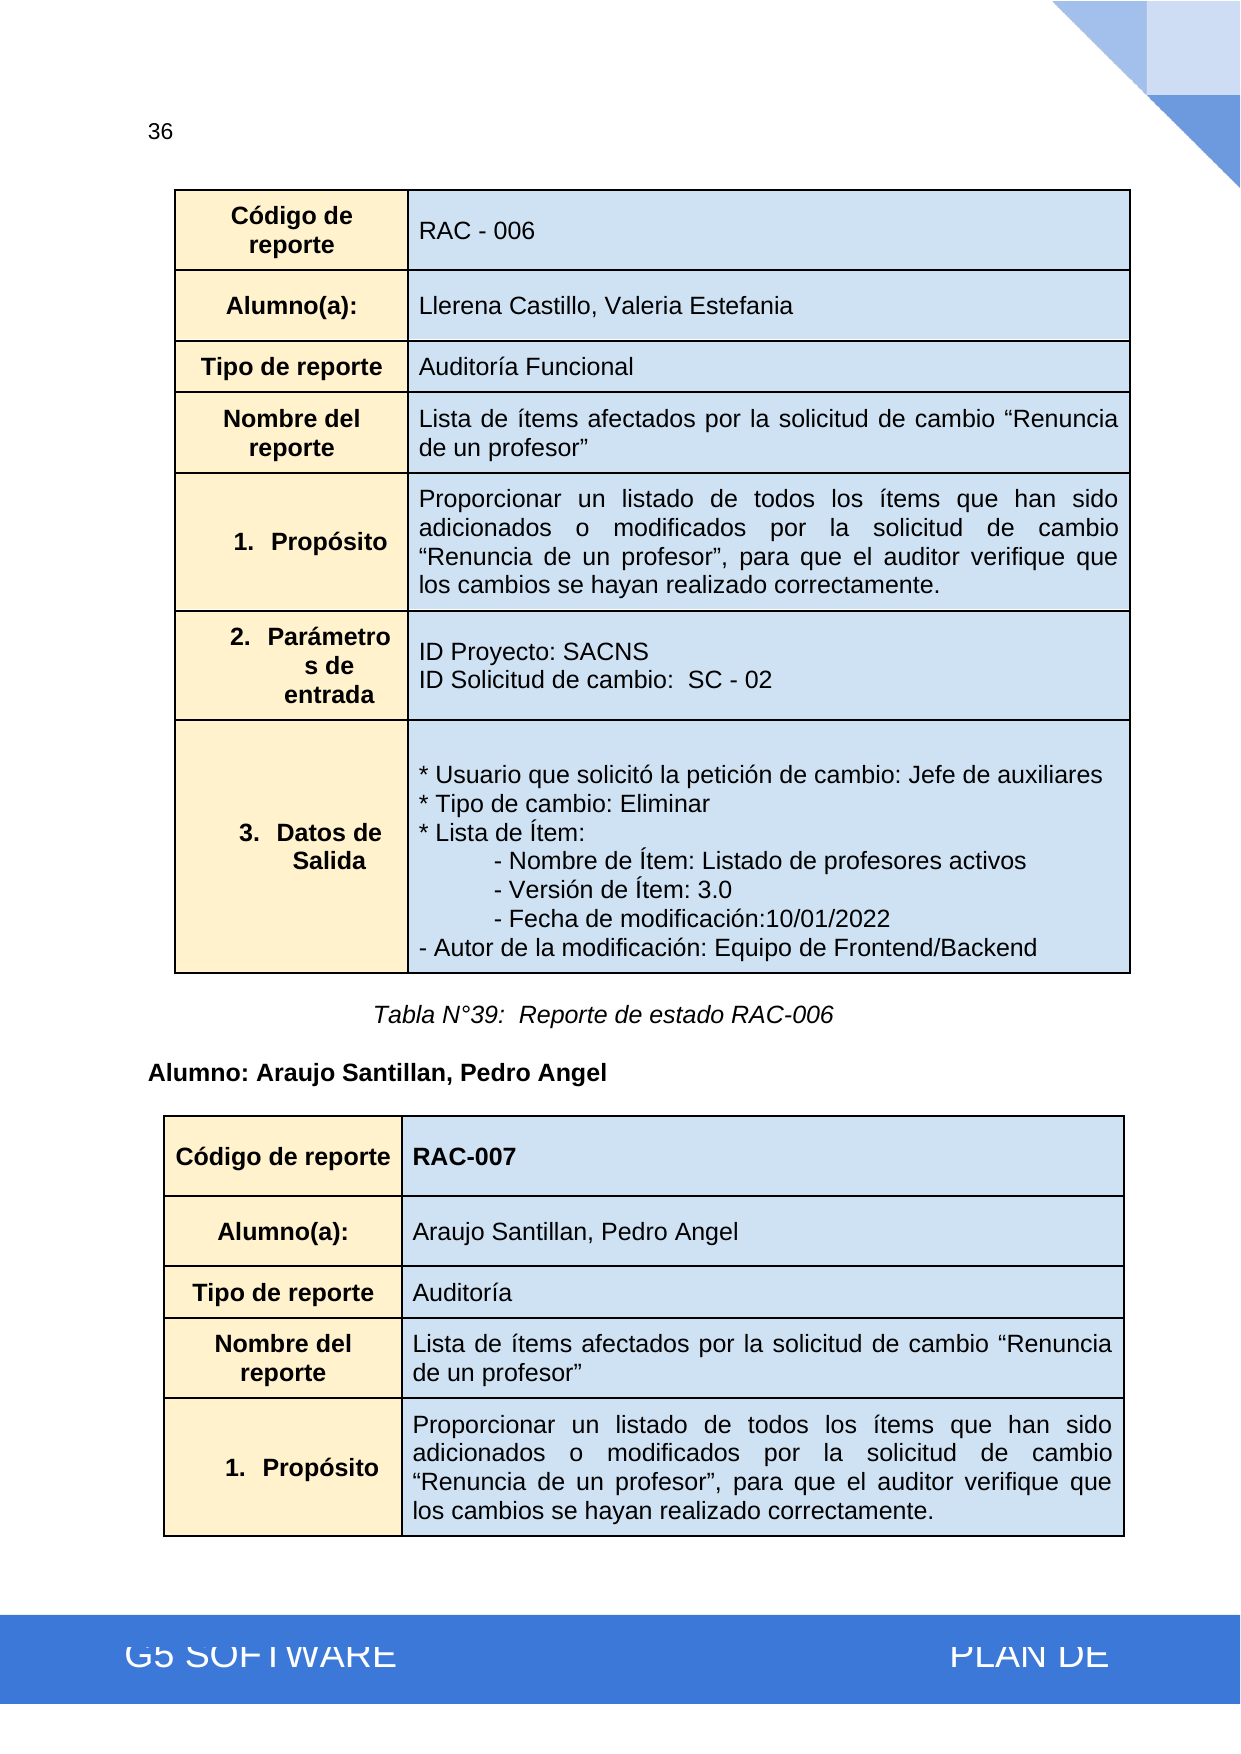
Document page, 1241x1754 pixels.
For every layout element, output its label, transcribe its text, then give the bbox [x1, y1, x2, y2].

picture [1052, 1, 1241, 189]
text Alumno: Araujo Santillan, Pedro Angel [148, 1058, 1090, 1086]
table_cell Lista de ítems afectados por la solicitud de cambio “Renuncia de un profesor” [403, 1319, 1123, 1397]
table_cell Proporcionar un listado de todos los ítems que han sido adicionados o modificados por la solicitud de cambio “Renuncia de un profesor”, para que el auditor verifique que los cambios se hayan realizado correctamente. [403, 1399, 1123, 1535]
table_header RAC-007 [403, 1117, 1123, 1195]
table_cell Auditoría [403, 1267, 1123, 1317]
table_cell Tipo de reporte [176, 342, 407, 391]
table_cell Nombre del reporte [176, 393, 407, 472]
table_cell Araujo Santillan, Pedro Angel [403, 1197, 1123, 1265]
table_cell Proporcionar un listado de todos los ítems que han sido adicionados o modificados por la solicitud de cambio “Renuncia de un profesor”, para que el auditor verifique que los cambios se hayan realizado correctamente. [409, 474, 1129, 609]
table_header RAC - 006 [409, 191, 1129, 269]
table_cell Auditoría Funcional [409, 342, 1129, 391]
table_cell Tipo de reporte [165, 1267, 401, 1317]
text Tabla N°39: Reporte de estado RAC-006 [298, 1000, 1090, 1029]
table_header Código de reporte [176, 191, 407, 269]
table_cell Lista de ítems afectados por la solicitud de cambio “Renuncia de un profesor” [409, 393, 1129, 472]
table_cell Alumno(a): [165, 1197, 401, 1265]
table_cell Alumno(a): [176, 271, 407, 339]
table_cell Propósito [176, 474, 407, 609]
table_cell Llerena Castillo, Valeria Estefania [409, 271, 1129, 339]
table_header Código de reporte [165, 1117, 401, 1195]
table_cell ID Proyecto: SACNS ID Solicitud de cambio: SC - 02 [409, 612, 1129, 719]
table_cell Datos de Salida [176, 721, 407, 972]
table_cell Parámetros de entrada [176, 612, 407, 719]
table_cell * Usuario que solicitó la petición de cambio: Jefe de auxiliares * Tipo de cambio: Eliminar * Lista de Ítem: - Nombre de Ítem: Listado de profesores activos - Versión de Ítem: 3.0 - Fecha de modificación:10/01/2022 - Autor de la modificación: Equipo de Frontend/Backend [409, 721, 1129, 972]
table_cell Nombre del reporte [165, 1319, 401, 1397]
table_cell Propósito [165, 1399, 401, 1535]
